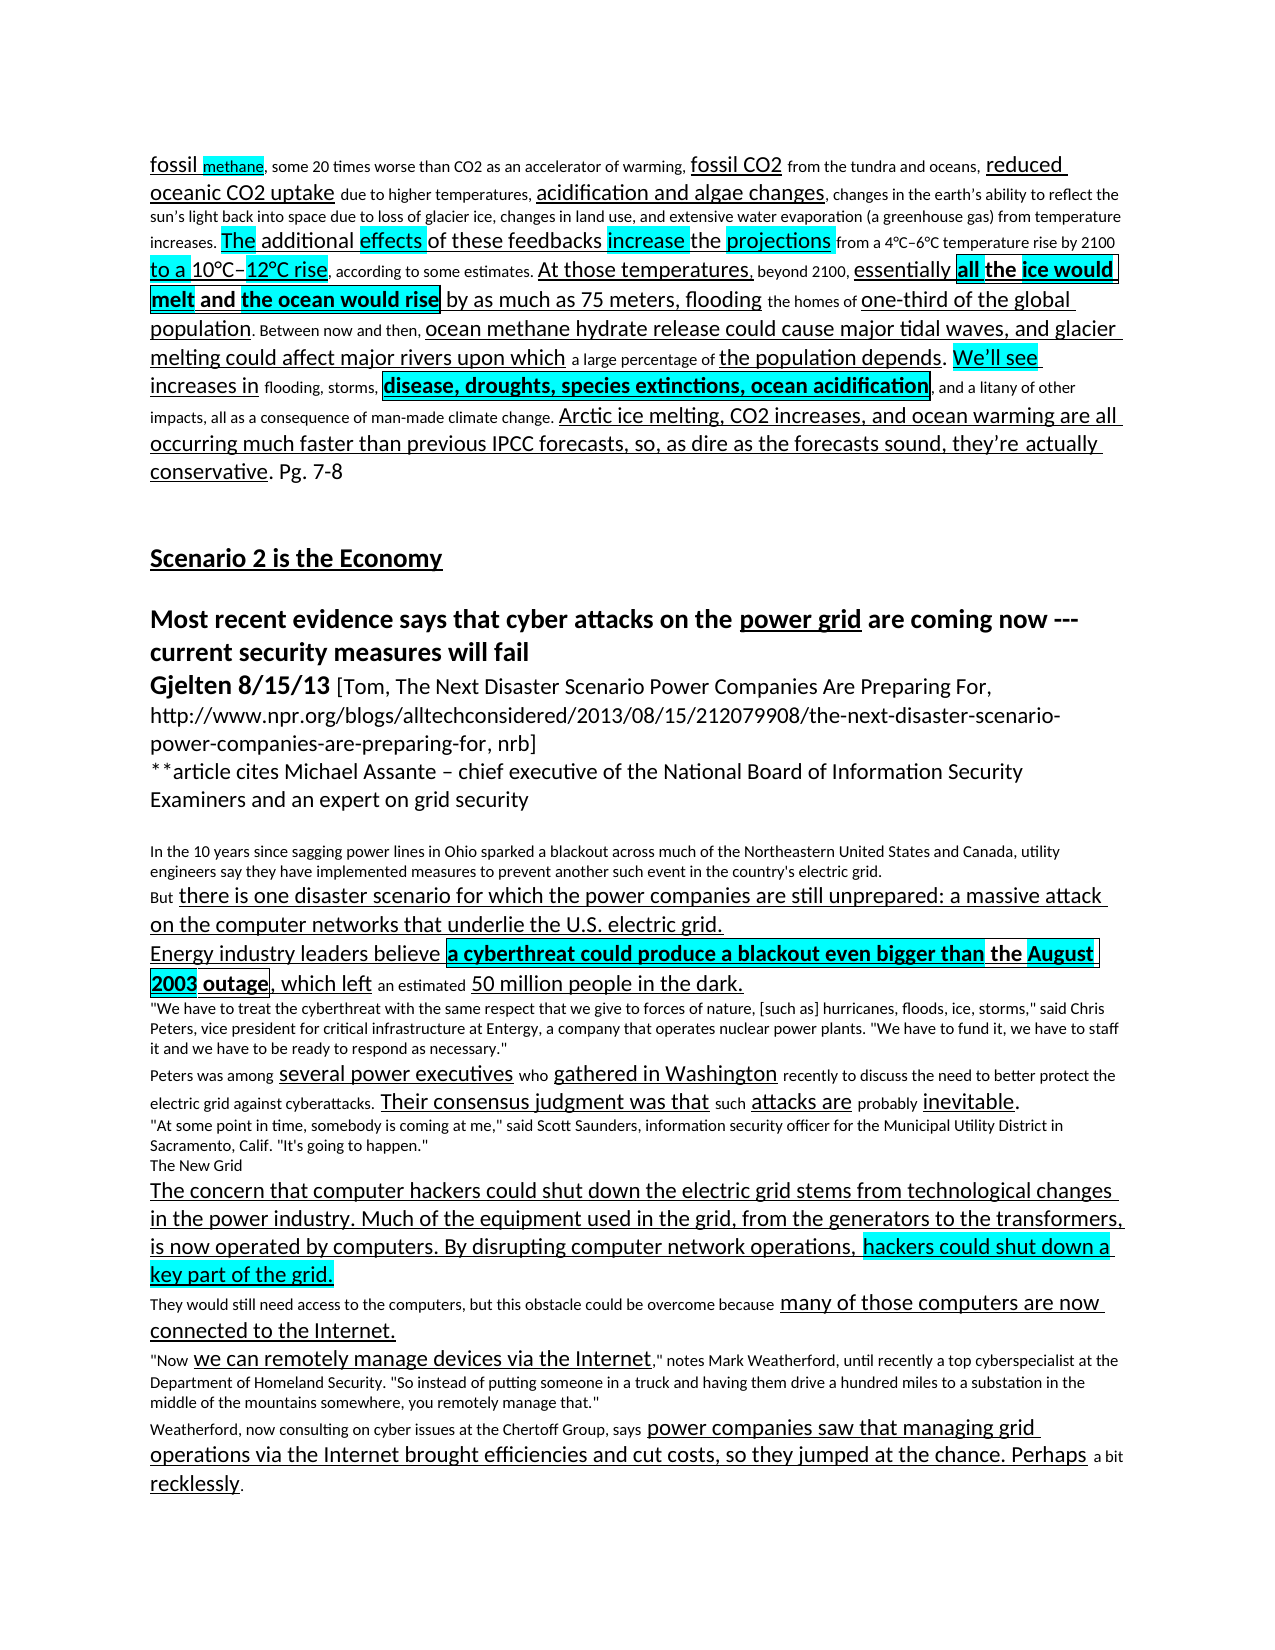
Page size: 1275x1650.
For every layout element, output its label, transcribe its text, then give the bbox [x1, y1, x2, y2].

text **article cites Michael Assante – chief executive of the National Board of Information Security Examiners and an expert on grid security [150, 757, 1125, 813]
text The concern that computer hackers could shut down the electric grid stems from technological changes in the power industry. Much of the equipment used in the grid, from the generators to the transformers, is now operated by computers. By disrupting computer network operations, hackers could shut down a key part of the grid. [150, 1229, 1125, 1288]
text Peters was among several power executives who gathered in Washington recently to discuss the need to better protect the electric grid against cyberattacks. Their consensus judgment was that such attacks are probably inevitable. [150, 1059, 1125, 1115]
text "At some point in time, somebody is coming at me," said Scott Saunders, information security officer for the Municipal Utility District in Sacramento, Calif. "It's going to happen." [150, 1115, 1125, 1156]
text The concern that computer hackers could shut down the electric grid stems from technological changes in the power industry. Much of the equipment used in the grid, from the generators to the transformers, is now operated by computers. By disrupting computer network operations, hackers could shut down a key part of the grid. [150, 1176, 1125, 1228]
text But there is one disaster scenario for which the power companies are still unprepared: a massive attack on the computer networks that underlie the U.S. electric grid. [150, 882, 1125, 938]
text Gjelten 8/15/13 [Tom, The Next Disaster Scenario Power Companies Are Preparing For, http://www.npr.org/blogs/alltechconsidered/2013/08/15/212079908/the-next-disaster-scenario-power-companies-are-preparing-for, nrb] [150, 668, 1125, 757]
text They would still need access to the computers, but this obstacle could be overcome because many of those computers are now connected to the Internet. [150, 1288, 1125, 1344]
text "Now we can remotely manage devices via the Internet," notes Mark Weatherford, until recently a top cyberspecialist at the Department of Homeland Security. "So instead of putting someone in a truck and having them drive a hundred miles to a substation in the middle of the mountains somewhere, you remotely manage that." [150, 1344, 1125, 1413]
text Scenario 2 is the Economy [150, 541, 1125, 574]
text Weatherford, now consulting on cyber issues at the Chertoff Group, says power companies saw that managing grid operations via the Internet brought efficiencies and cut costs, so they jumped at the chance. Perhaps a bit recklessly. [150, 1413, 1125, 1497]
text In the 10 years since sagging power lines in Ohio sparked a blackout across much of the Northeastern United States and Canada, utility engineers say they have implemented measures to prevent another such event in the country's electric grid. [150, 841, 1125, 882]
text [150, 150, 1125, 485]
text "We have to treat the cyberthreat with the same respect that we give to forces of nature, [such as] hurricanes, floods, ice, storms," said Chris Peters, vice president for critical infrastructure at Entergy, a company that operates nuclear power plants. "We have to fund it, we have to staff it and we have to be ready to respond as necessary." [150, 998, 1125, 1059]
text Most recent evidence says that cyber attacks on the power grid are coming now --- current security measures will fail [150, 602, 1125, 668]
text The New Grid [150, 1156, 1125, 1176]
text Energy industry leaders believe a cyberthreat could produce a blackout even bigger than the August 2003 outage, which left an estimated 50 million people in the dark. [150, 938, 1125, 998]
